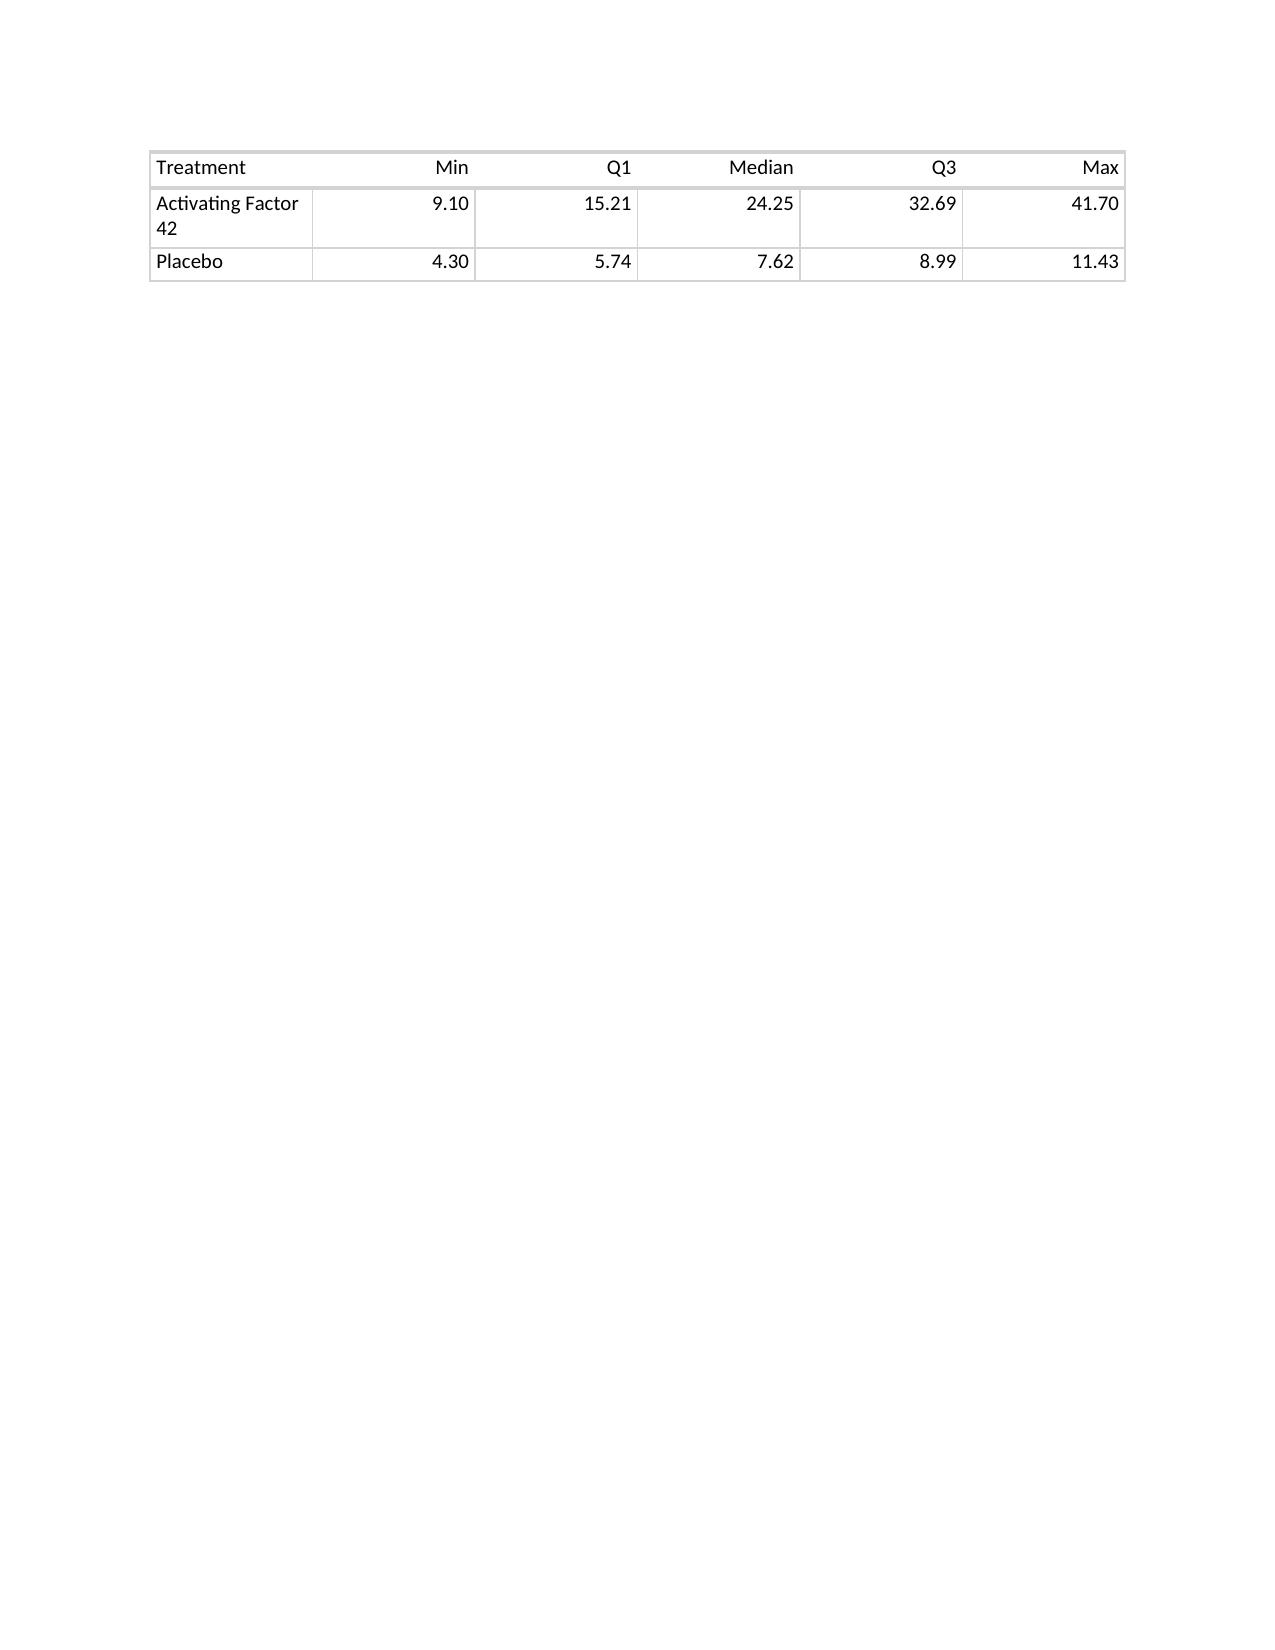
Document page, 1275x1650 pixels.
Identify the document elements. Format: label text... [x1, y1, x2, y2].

table_header Treatment [151, 154, 312, 186]
table_header Max [963, 154, 1124, 186]
table_cell Activating Factor 42 [151, 190, 312, 247]
table_cell 32.69 [801, 190, 962, 247]
table_cell 15.21 [476, 190, 637, 247]
table_header Q3 [800, 154, 962, 186]
table_header Q1 [475, 154, 637, 186]
table_cell Placebo [151, 249, 312, 280]
table_cell 11.43 [963, 249, 1124, 280]
table_cell 7.62 [638, 249, 799, 280]
table_header Min [313, 154, 475, 186]
table_cell 24.25 [638, 190, 799, 247]
table_cell 8.99 [801, 249, 962, 280]
table_cell 4.30 [313, 249, 474, 280]
table_cell 41.70 [963, 190, 1124, 247]
table_cell 5.74 [476, 249, 637, 280]
table_cell 9.10 [313, 190, 474, 247]
table_header Median [638, 154, 800, 186]
